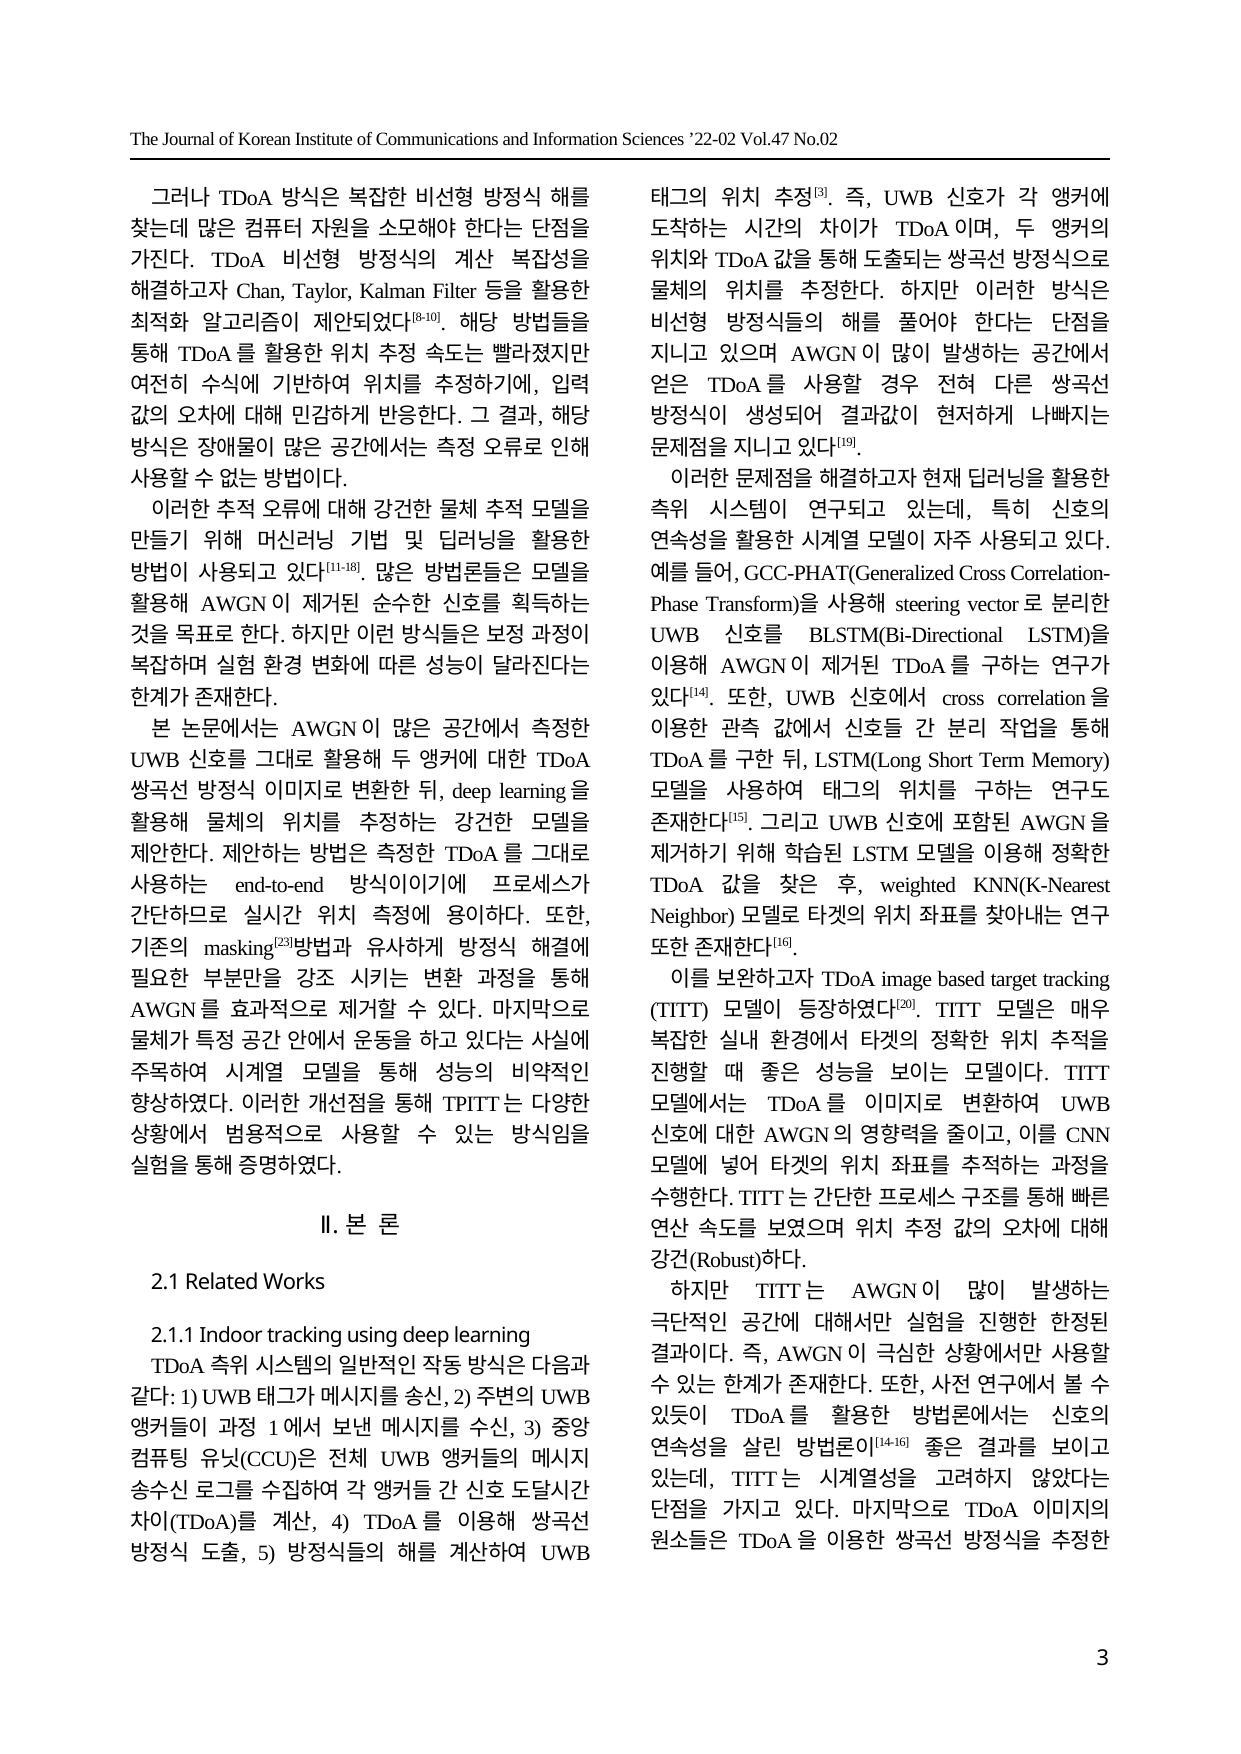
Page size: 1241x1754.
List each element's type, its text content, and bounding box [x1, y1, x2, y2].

text 2.1 Related Works [151, 1270, 591, 1295]
text 이러한 문제점을 해결하고자 현재 딥러닝을 활용한 측위 시스템이 연구되고 있는데, 특히 신호의 연속성을 활용한 시계열 모델이 자주 사용되고 있다. 예를 들어, GCC-PHAT(Generalized Cross Correlation-Phase Transform)을 사용해 steering vector로 분리한 UWB 신호를 BLSTM(Bi-Directional LSTM)을 이용해 AWGN이 제거된 TDoA를 구하는 연구가 있다[14]. 또한, UWB 신호에서 cross correlation을 이용한 관측 값에서 신호들 간 분리 작업을 통해 TDoA를 구한 뒤, LSTM(Long Short Term Memory) 모델을 사용하여 태그의 위치를 구하는 연구도 존재한다[15]. 그리고 UWB 신호에 포함된 AWGN을 제거하기 위해 학습된 LSTM 모델을 이용해 정확한 TDoA 값을 찾은 후, weighted KNN(K-Nearest Neighbor) 모델로 타겟의 위치 좌표를 찾아내는 연구 또한 존재한다[16]. [650, 461, 1110, 961]
text 이를 보완하고자 TDoA image based target tracking (TITT) 모델이 등장하였다[20]. TITT 모델은 매우 복잡한 실내 환경에서 타겟의 정확한 위치 추적을 진행할 때 좋은 성능을 보이는 모델이다. TITT모델에서는 TDoA를 이미지로 변환하여 UWB 신호에 대한 AWGN의 영향력을 줄이고, 이를 CNN 모델에 넣어 타겟의 위치 좌표를 추적하는 과정을 수행한다. TITT는 간단한 프로세스 구조를 통해 빠른 연산 속도를 보였으며 위치 추정 값의 오차에 대해 강건(Robust)하다. [650, 961, 1110, 1274]
text TDoA 측위 시스템의 일반적인 작동 방식은 다음과 같다: 1) UWB 태그가 메시지를 송신, 2) 주변의 UWB 앵커들이 과정 1에서 보낸 메시지를 수신, 3) 중앙 컴퓨팅 유닛(CCU)은 전체 UWB 앵커들의 메시지 송수신 로그를 수집하여 각 앵커들 간 신호 도달시간 차이(TDoA)를 계산, 4) TDoA를 이용해 쌍곡선 방정식 도출, 5) 방정식들의 해를 계산하여 UWB 태그의 위치 추정[3]. 즉, UWB 신호가 각 앵커에 도착하는 시간의 차이가 TDoA이며, 두 앵커의 위치와 TDoA값을 통해 도출되는 쌍곡선 방정식으로 물체의 위치를 추정한다. 하지만 이러한 방식은 비선형 방정식들의 해를 풀어야 한다는 단점을 지니고 있으며 AWGN이 많이 발생하는 공간에서 얻은 TDoA를 사용할 경우 전혀 다른 쌍곡선 방정식이 생성되어 결과값이 현저하게 나빠지는 문제점을 지니고 있다[19]. [650, 180, 1110, 461]
text 2.1.1 Indoor tracking using deep learning [151, 1320, 591, 1348]
text 본 논문에서는 AWGN이 많은 공간에서 측정한 UWB 신호를 그대로 활용해 두 앵커에 대한 TDoA 쌍곡선 방정식 이미지로 변환한 뒤, deep learning을 활용해 물체의 위치를 추정하는 강건한 모델을 제안한다. 제안하는 방법은 측정한 TDoA를 그대로 사용하는 end-to-end 방식이이기에 프로세스가 간단하므로 실시간 위치 측정에 용이하다. 또한, 기존의 masking[23]방법과 유사하게 방정식 해결에 필요한 부분만을 강조 시키는 변환 과정을 통해 AWGN를 효과적으로 제거할 수 있다. 마지막으로 물체가 특정 공간 안에서 운동을 하고 있다는 사실에 주목하여 시계열 모델을 통해 성능의 비약적인 향상하였다. 이러한 개선점을 통해 TPITT는 다양한 상황에서 범용적으로 사용할 수 있는 방식임을 실험을 통해 증명하였다. [130, 711, 591, 1180]
text 그러나 TDoA 방식은 복잡한 비선형 방정식 해를 찾는데 많은 컴퓨터 자원을 소모해야 한다는 단점을 가진다. TDoA 비선형 방정식의 계산 복잡성을 해결하고자 Chan, Taylor, Kalman Filter 등을 활용한 최적화 알고리즘이 제안되었다[8-10]. 해당 방법들을 통해 TDoA를 활용한 위치 추정 속도는 빨라졌지만 여전히 수식에 기반하여 위치를 추정하기에, 입력 값의 오차에 대해 민감하게 반응한다. 그 결과, 해당 방식은 장애물이 많은 공간에서는 측정 오류로 인해 사용할 수 없는 방법이다. [130, 180, 591, 493]
text 이러한 추적 오류에 대해 강건한 물체 추적 모델을 만들기 위해 머신러닝 기법 및 딥러닝을 활용한 방법이 사용되고 있다[11-18]. 많은 방법론들은 모델을 활용해 AWGN이 제거된 순수한 신호를 획득하는 것을 목표로 한다. 하지만 이런 방식들은 보정 과정이 복잡하며 실험 환경 변화에 따른 성능이 달라진다는 한계가 존재한다. [130, 493, 591, 711]
text Ⅱ. 본 론 [130, 1211, 591, 1238]
text TDoA 측위 시스템의 일반적인 작동 방식은 다음과 같다: 1) UWB 태그가 메시지를 송신, 2) 주변의 UWB 앵커들이 과정 1에서 보낸 메시지를 수신, 3) 중앙 컴퓨팅 유닛(CCU)은 전체 UWB 앵커들의 메시지 송수신 로그를 수집하여 각 앵커들 간 신호 도달시간 차이(TDoA)를 계산, 4) TDoA를 이용해 쌍곡선 방정식 도출, 5) 방정식들의 해를 계산하여 UWB 태그의 위치 추정[3]. 즉, UWB 신호가 각 앵커에 도착하는 시간의 차이가 TDoA이며, 두 앵커의 위치와 TDoA값을 통해 도출되는 쌍곡선 방정식으로 물체의 위치를 추정한다. 하지만 이러한 방식은 비선형 방정식들의 해를 풀어야 한다는 단점을 지니고 있으며 AWGN이 많이 발생하는 공간에서 얻은 TDoA를 사용할 경우 전혀 다른 쌍곡선 방정식이 생성되어 결과값이 현저하게 나빠지는 문제점을 지니고 있다[19]. [130, 1348, 591, 1567]
